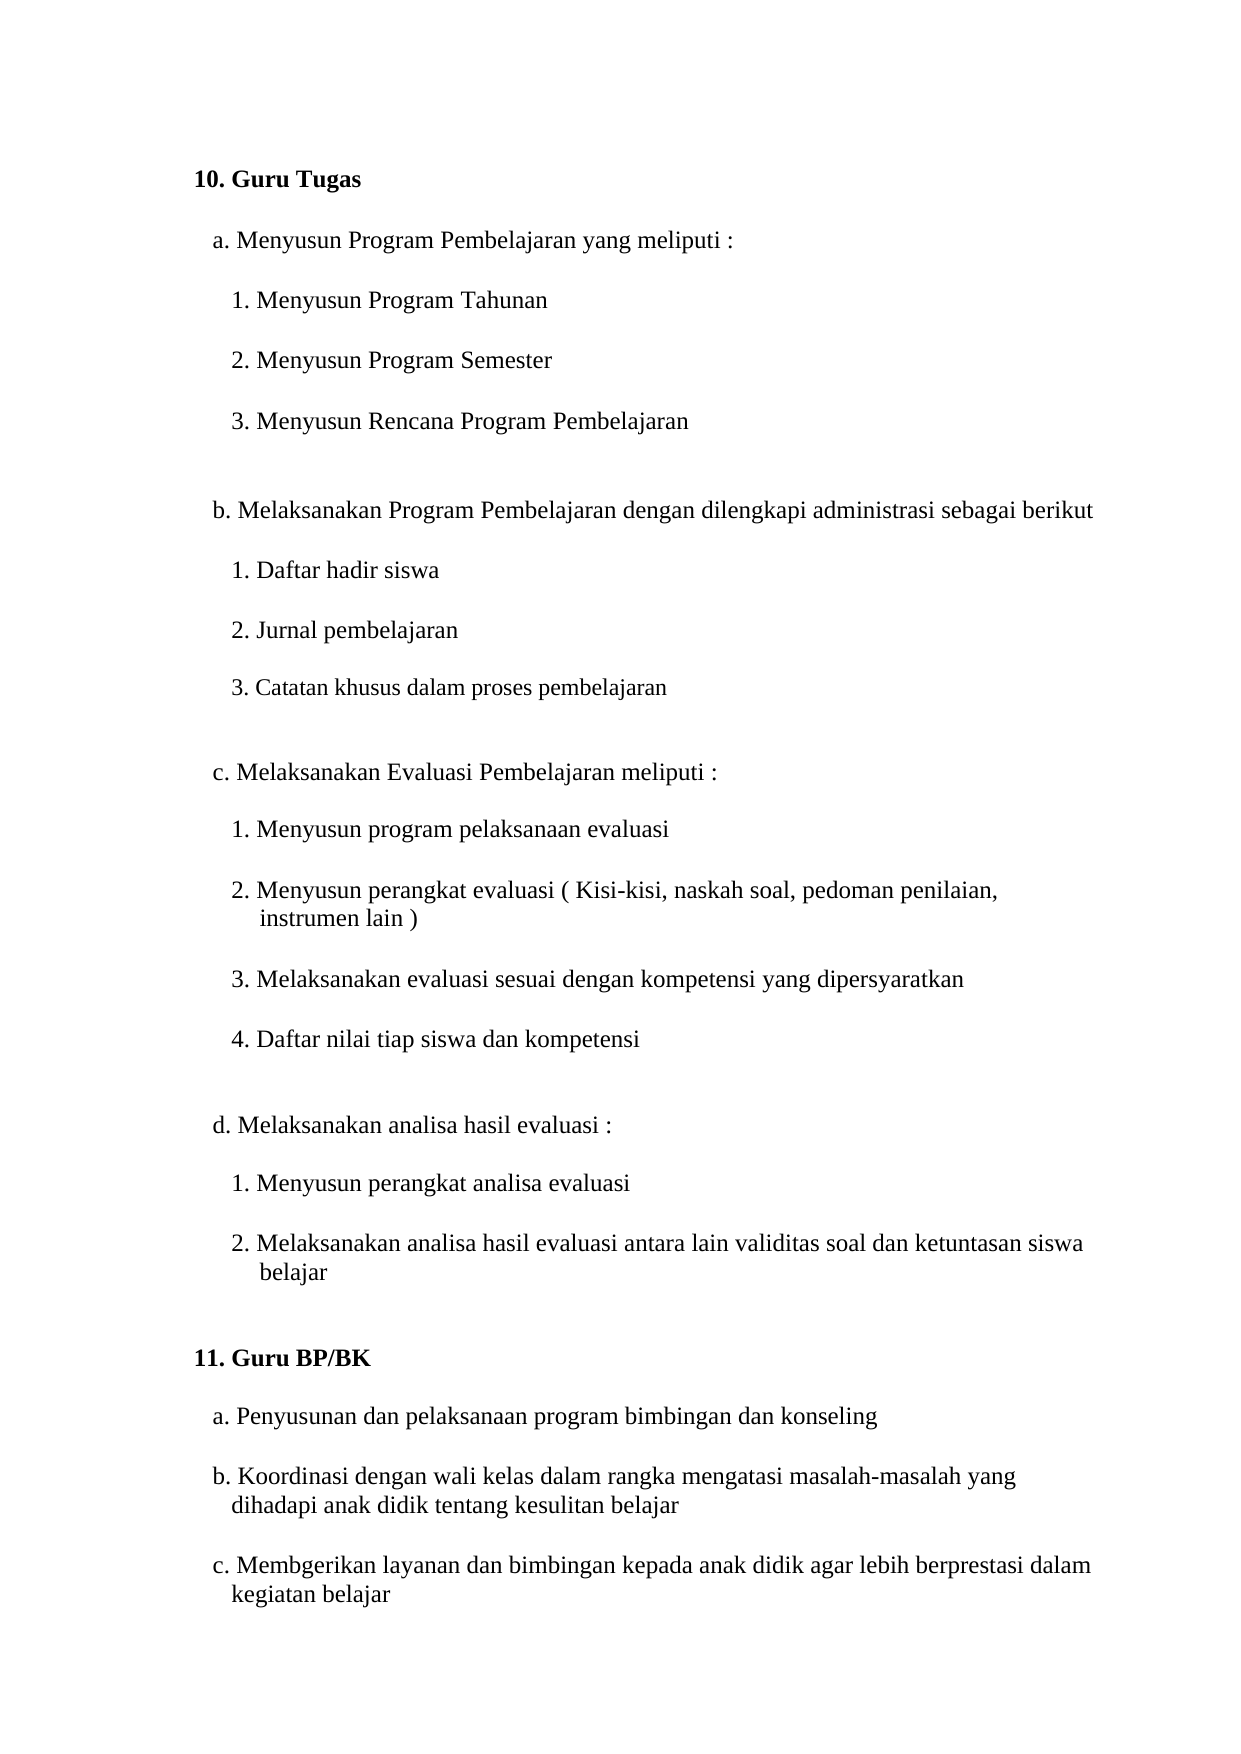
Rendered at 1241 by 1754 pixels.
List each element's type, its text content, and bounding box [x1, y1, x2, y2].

text 3. Melaksanakan evaluasi sesuai dengan kompetensi yang dipersyaratkan [231, 964, 1096, 993]
text 2. Menyusun Program Semester [231, 346, 1096, 374]
text c. Melaksanakan Evaluasi Pembelajaran meliputi : [212, 757, 1096, 814]
text 1. Menyusun program pelaksanaan evaluasi [231, 814, 1096, 843]
text c. Membgerikan layanan dan bimbingan kepada anak didik agar lebih berprestasi dalam kegiatan belajar [212, 1550, 1096, 1608]
text b. Melaksanakan Program Pembelajaran dengan dilengkapi administrasi sebagai berikut [212, 495, 1096, 524]
text 2. Melaksanakan analisa hasil evaluasi antara lain validitas soal dan ketuntasan siswa belajar [231, 1228, 1096, 1286]
text 1. Menyusun Program Tahunan [231, 285, 1096, 314]
text 1. Menyusun perangkat analisa evaluasi [231, 1168, 1096, 1197]
text a. Menyusun Program Pembelajaran yang meliputi : [212, 225, 1096, 254]
text a. Penyusunan dan pelaksanaan program bimbingan dan konseling [212, 1401, 1096, 1429]
text 2. Jurnal pembelajaran 3. Catatan khusus dalam proses pembelajaran [231, 616, 1096, 701]
text 2. Menyusun perangkat evaluasi ( Kisi-kisi, naskah soal, pedoman penilaian, instrumen lain ) [231, 875, 1096, 932]
text 10. Guru Tugas [194, 164, 1096, 193]
text b. Koordinasi dengan wali kelas dalam rangka mengatasi masalah-masalah yang dihadapi anak didik tentang kesulitan belajar [212, 1461, 1096, 1518]
text 4. Daftar nilai tiap siswa dan kompetensi [231, 1024, 1096, 1110]
text 3. Menyusun Rencana Program Pembelajaran [231, 406, 1096, 463]
text d. Melaksanakan analisa hasil evaluasi : [212, 1110, 1096, 1168]
text 1. Daftar hadir siswa [231, 555, 1096, 584]
text 11. Guru BP/BK [194, 1343, 1096, 1401]
